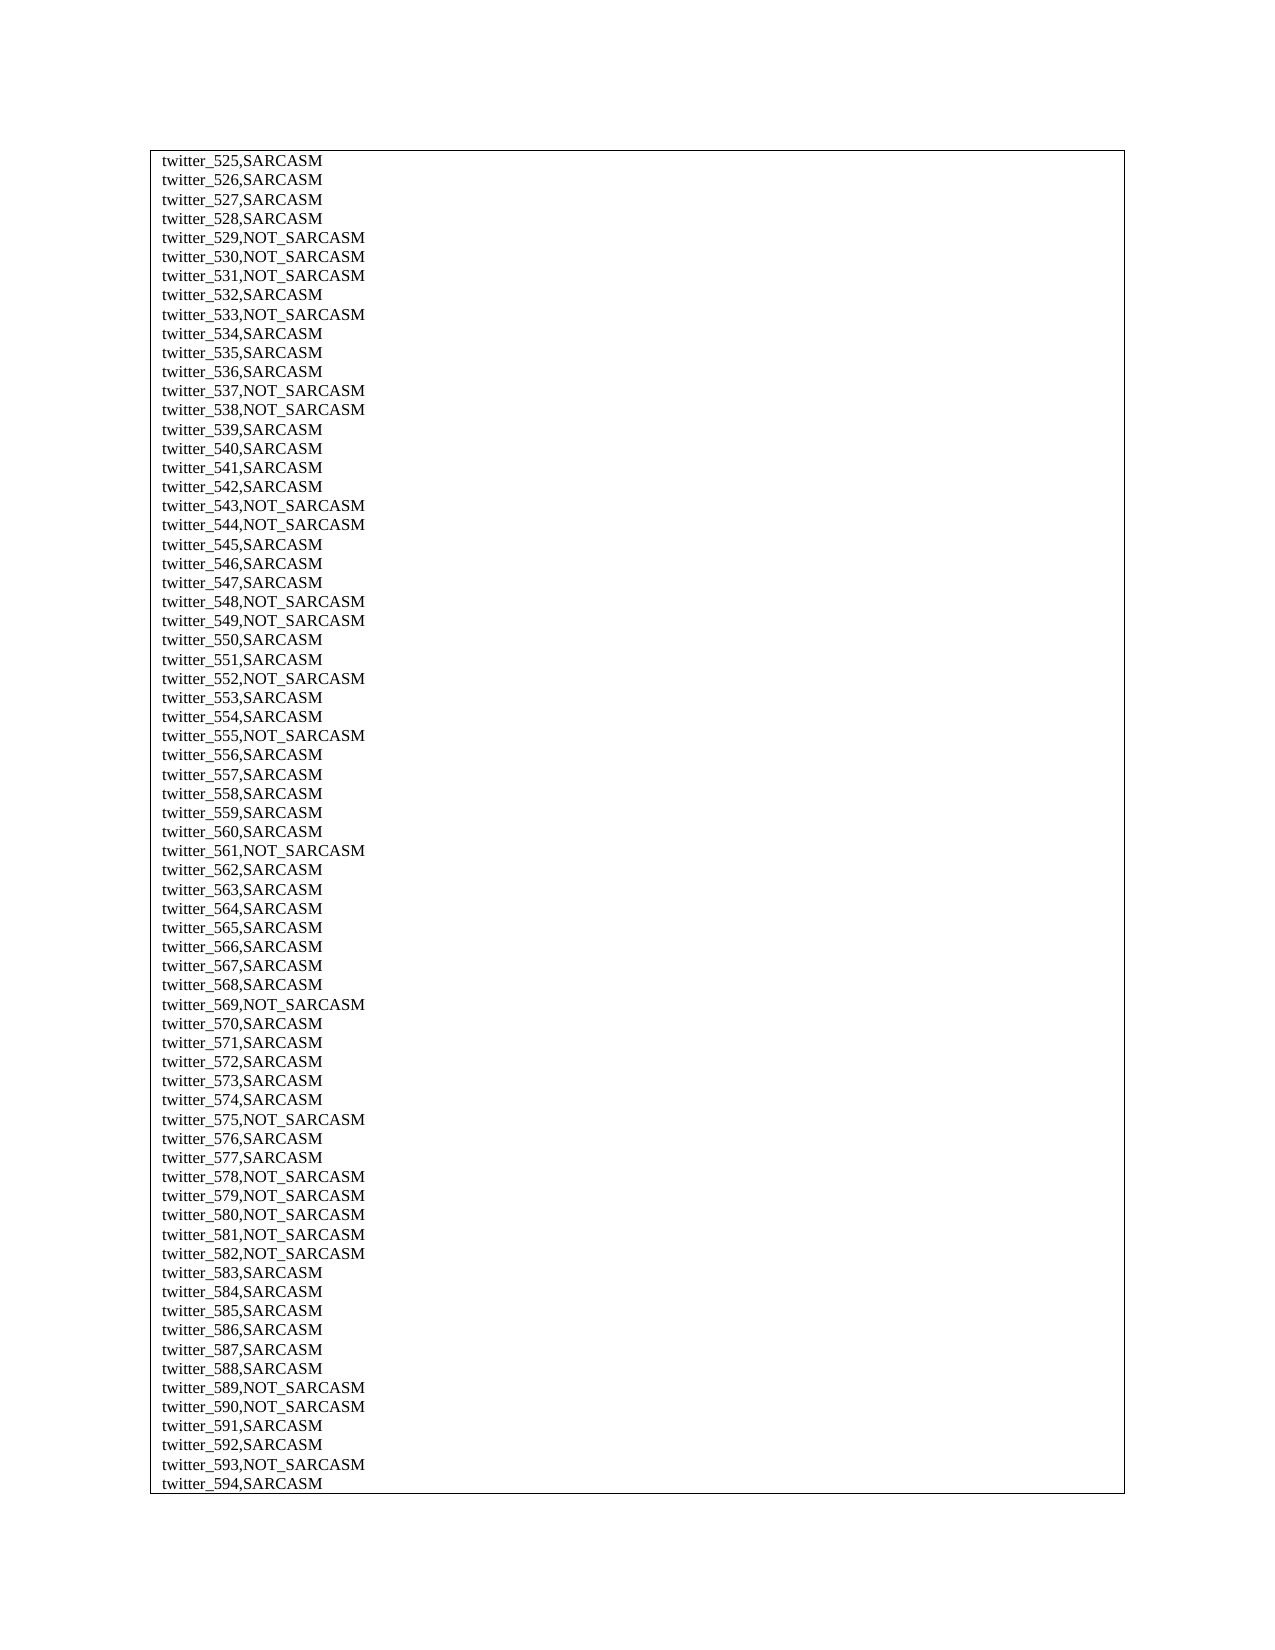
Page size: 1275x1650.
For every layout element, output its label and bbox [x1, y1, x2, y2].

table_header [151, 151, 1124, 1493]
